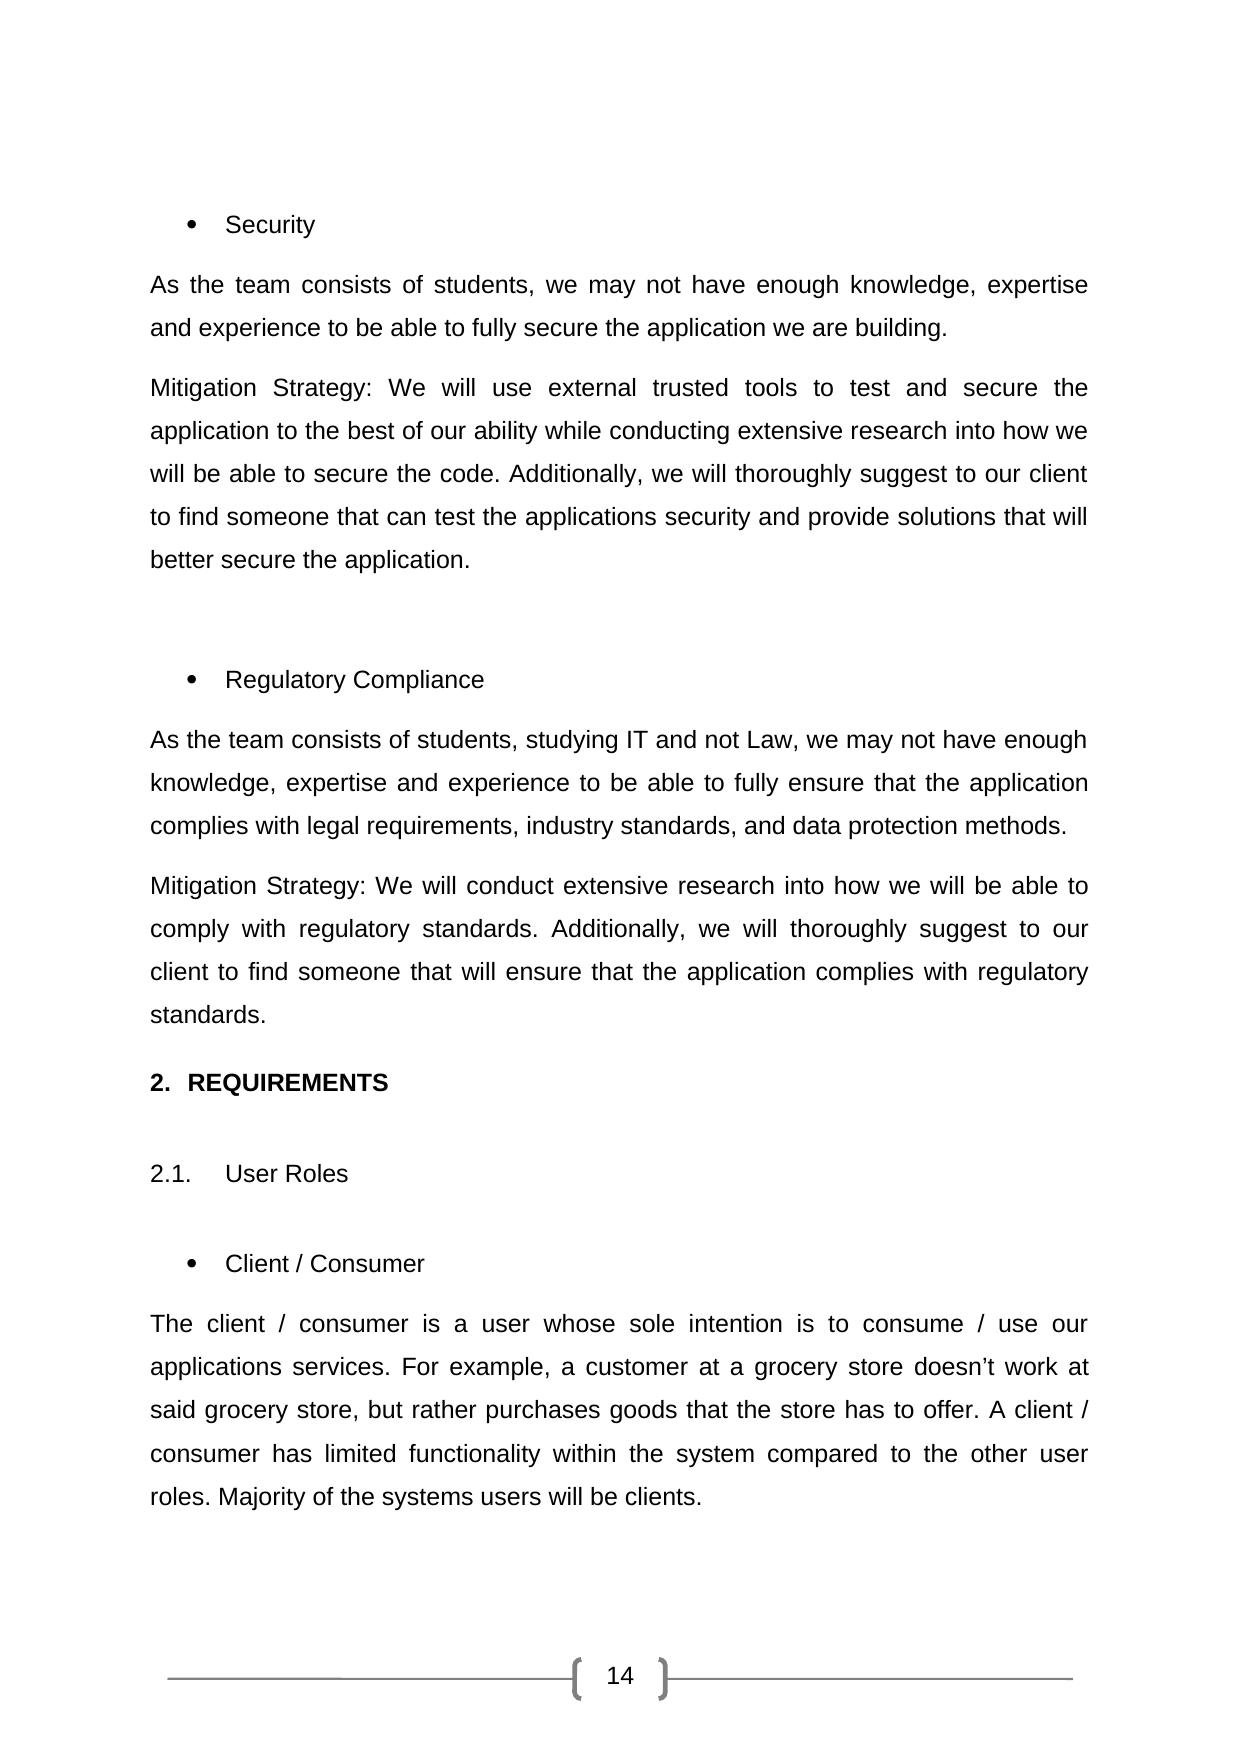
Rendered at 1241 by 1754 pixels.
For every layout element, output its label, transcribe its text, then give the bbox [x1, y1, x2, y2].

list Client / Consumer [187, 1249, 1090, 1278]
text The client / consumer is a user whose sole intention is to consume / use our applications services. For example, a customer at a grocery store doesn’t work at said grocery store, but rather purchases goods that the store has to offer. A client / consumer has limited functionality within the system compared to the other user roles. Majority of the systems users will be clients. [150, 1309, 1090, 1511]
text As the team consists of students, studying IT and not Law, we may not have enough knowledge, expertise and experience to be able to fully ensure that the application complies with legal requirements, industry standards, and data protection methods. [150, 724, 1090, 839]
list Regulatory Compliance [187, 665, 1090, 693]
text Mitigation Strategy: We will use external trusted tools to test and secure the application to the best of our ability while conducting extensive research into how we will be able to secure the code. Additionally, we will thoroughly suggest to our client to find someone that can test the applications security and provide solutions that will better secure the application. [150, 373, 1090, 574]
subtitle User Roles [150, 1158, 1090, 1187]
text Mitigation Strategy: We will conduct extensive research into how we will be able to comply with regulatory standards. Additionally, we will thoroughly suggest to our client to find someone that will ensure that the application complies with regulatory standards. [150, 871, 1090, 1029]
subtitle REQUIREMENTS [150, 1068, 1090, 1140]
text As the team consists of students, we may not have enough knowledge, expertise and experience to be able to fully secure the application we are building. [150, 270, 1090, 342]
list Security [187, 210, 1090, 239]
